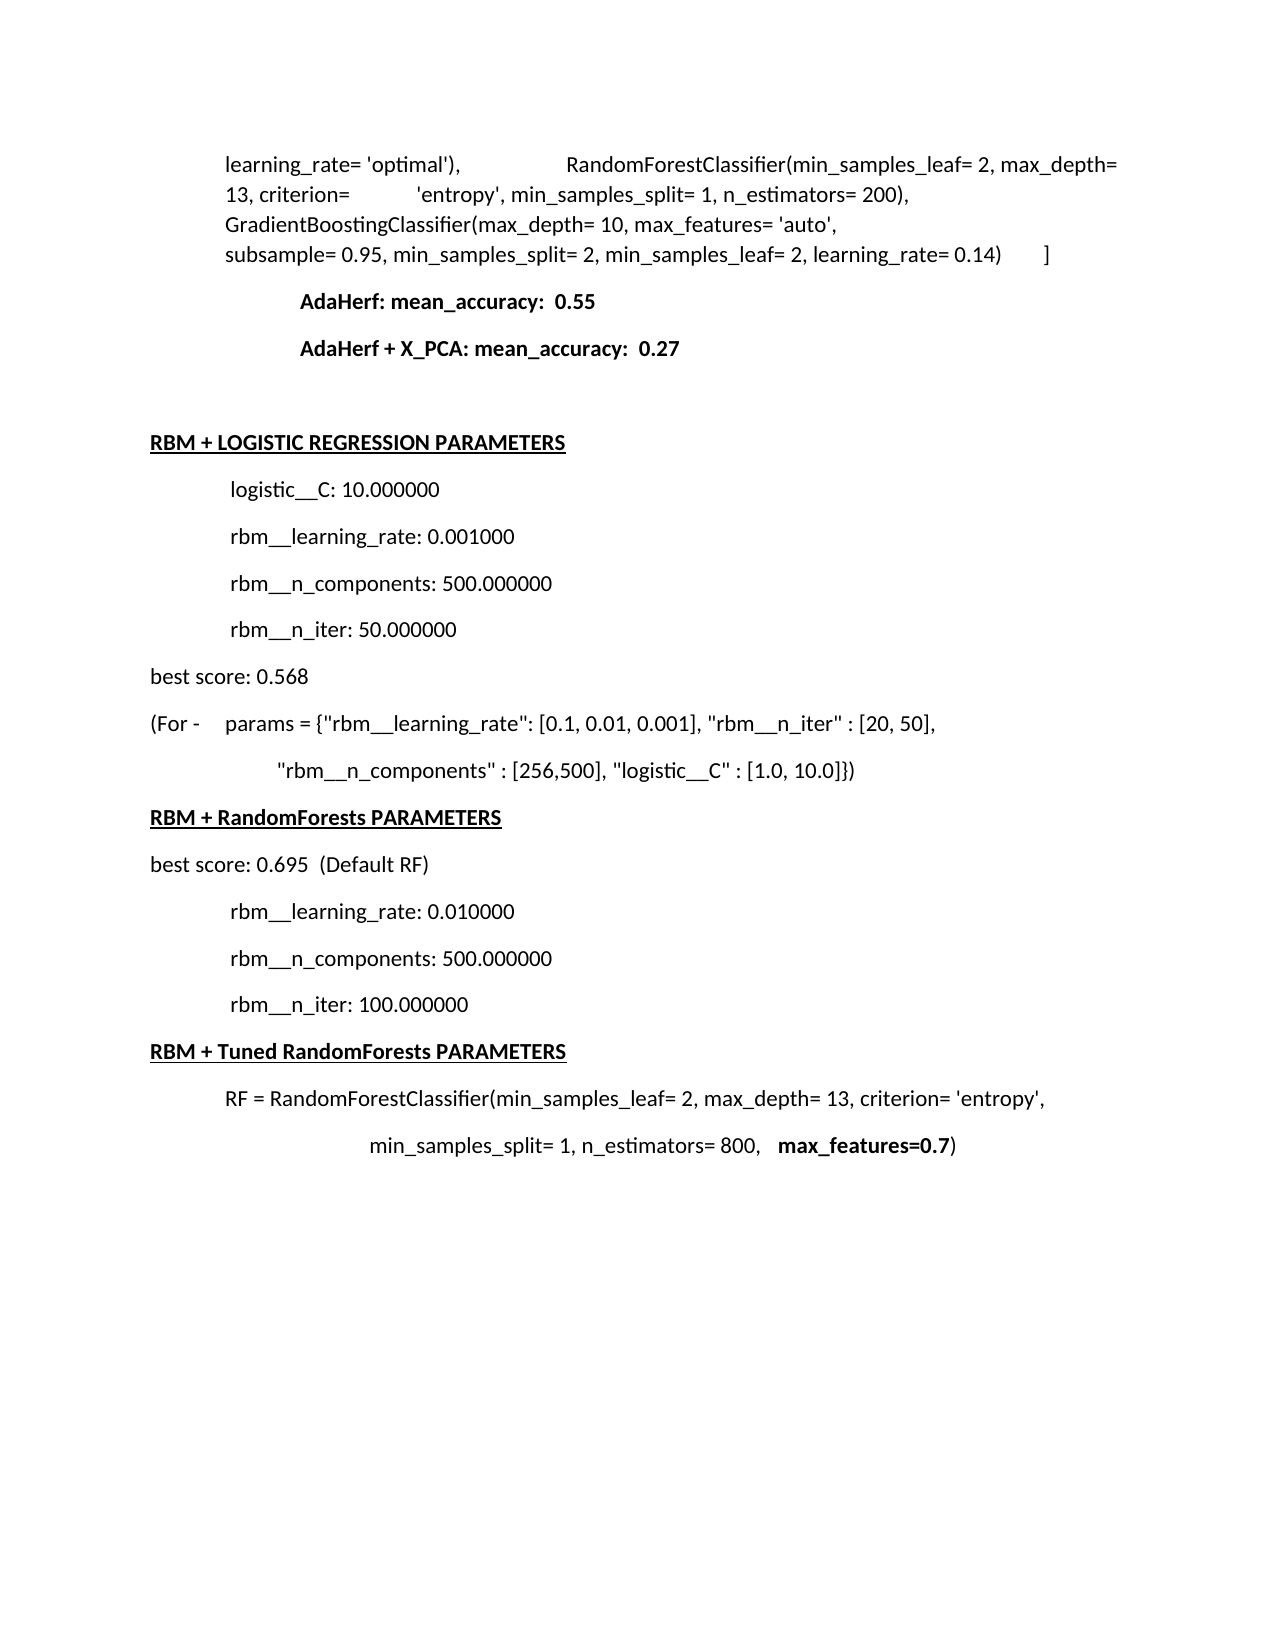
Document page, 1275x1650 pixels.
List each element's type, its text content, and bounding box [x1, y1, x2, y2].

text rbm__learning_rate: 0.001000 [150, 522, 1125, 550]
text RBM + Tuned RandomForests PARAMETERS [150, 1037, 1125, 1066]
text best score: 0.695 (Default RF) [150, 850, 1125, 878]
text best score: 0.568 [150, 662, 1125, 691]
text RF = RandomForestClassifier(min_samples_leaf= 2, max_depth= 13, criterion= 'entropy', [150, 1084, 1125, 1112]
text RBM + RandomForests PARAMETERS [150, 803, 1125, 831]
text AdaHerf + X_PCA: mean_accuracy: 0.27 [225, 334, 1125, 362]
text rbm__learning_rate: 0.010000 [150, 897, 1125, 925]
text rbm__n_iter: 100.000000 [150, 991, 1125, 1019]
text rbm__n_iter: 50.000000 [150, 616, 1125, 644]
text rbm__n_components: 500.000000 [150, 569, 1125, 597]
text AdaHerf: mean_accuracy: 0.55 [225, 287, 1125, 316]
text min_samples_split= 1, n_estimators= 800, max_features=0.7) [150, 1131, 1125, 1159]
text "rbm__n_components" : [256,500], "logistic__C" : [1.0, 10.0]}) [150, 756, 1125, 784]
text logistic__C: 10.000000 [150, 475, 1125, 503]
text (For - params = {"rbm__learning_rate": [0.1, 0.01, 0.001], "rbm__n_iter" : [20, 50], [150, 709, 1125, 737]
text rbm__n_components: 500.000000 [150, 944, 1125, 972]
text RBM + LOGISTIC REGRESSION PARAMETERS [150, 428, 1125, 456]
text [225, 150, 1125, 269]
